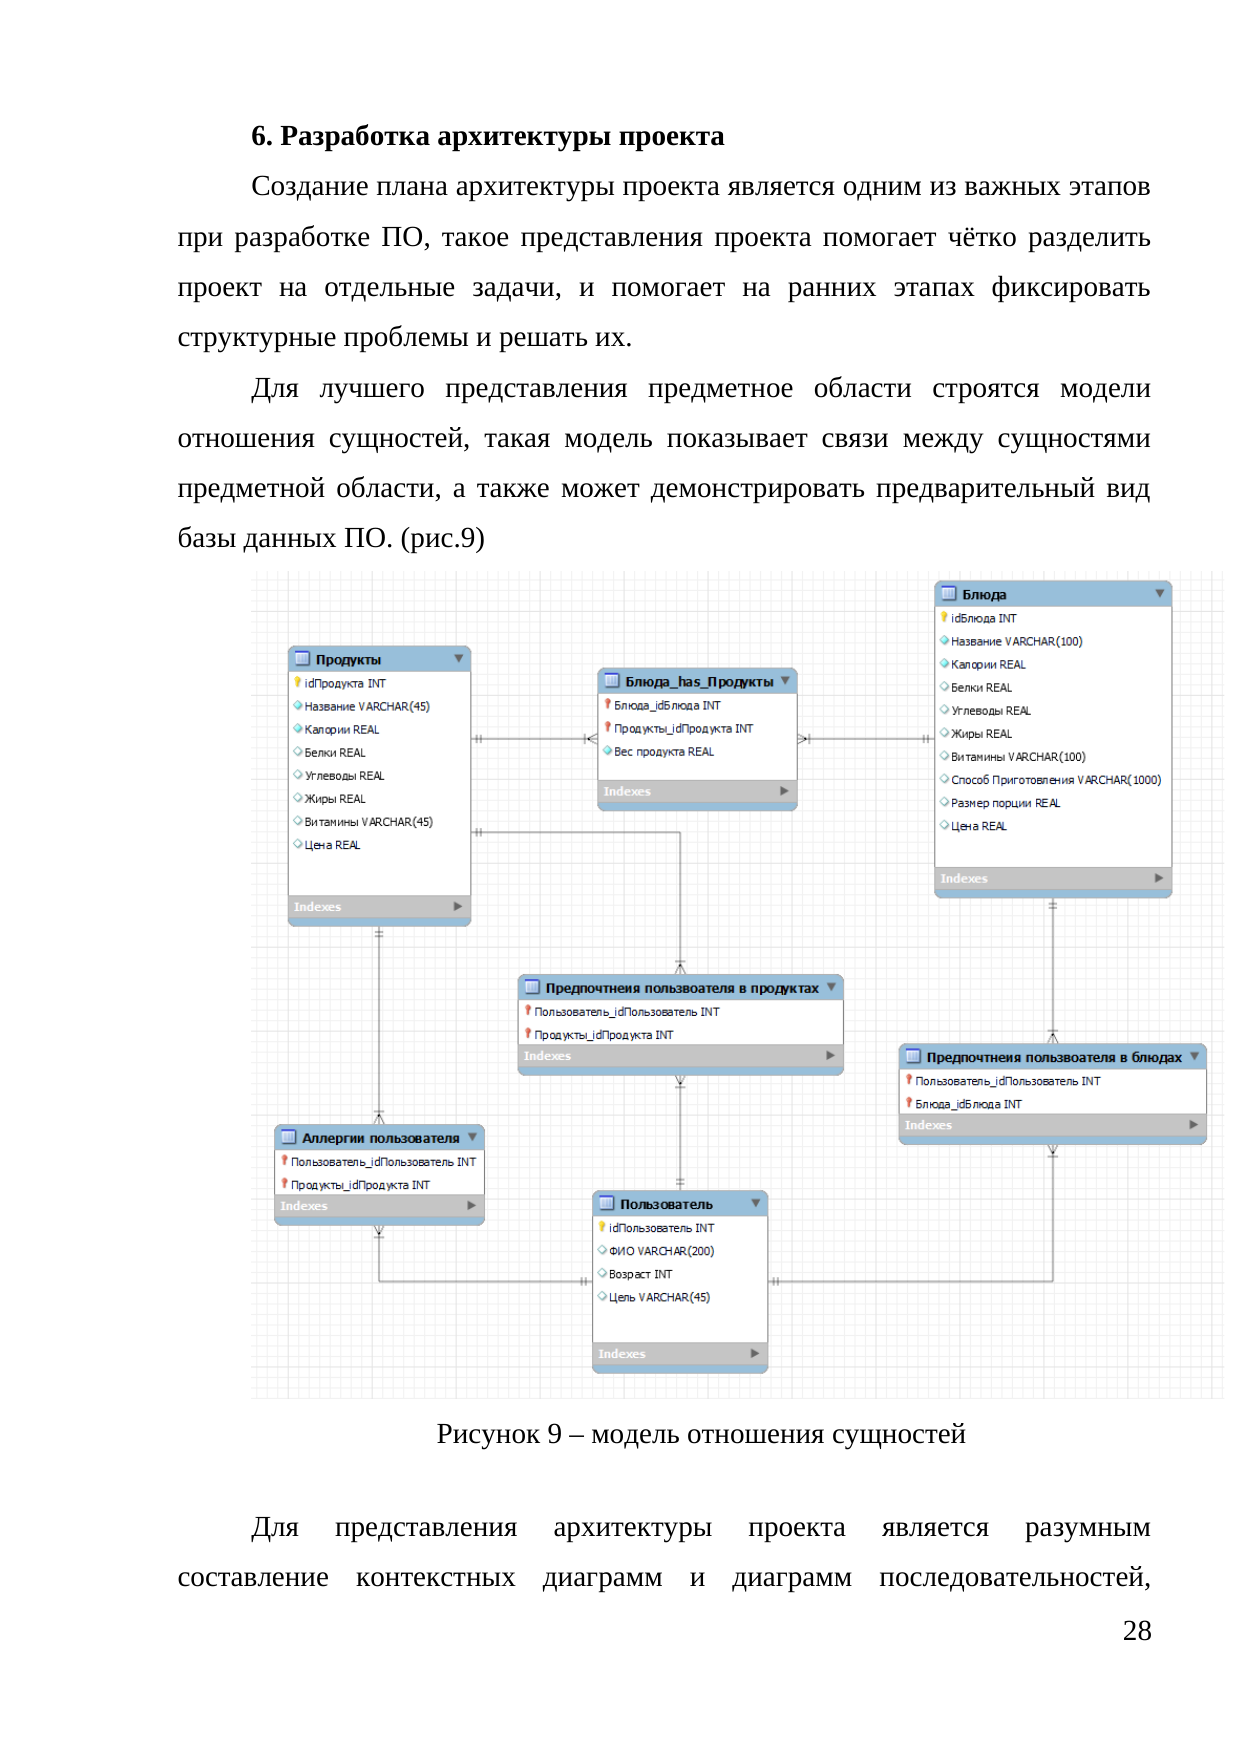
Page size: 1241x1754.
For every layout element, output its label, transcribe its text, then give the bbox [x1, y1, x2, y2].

picture [251, 571, 1225, 1399]
text Для лучшего представления предметное области строятся модели отношения сущностей, такая модель показывает связи между сущностями предметной области, а также может демонстрировать предварительный вид базы данных ПО. (рис.9) [177, 370, 1152, 554]
text Создание плана архитектуры проекта является одним из важных этапов при разработке ПО, такое представления проекта помогает чётко разделить проект на отдельные задачи, и помогает на ранних этапах фиксировать структурные проблемы и решать их. [177, 168, 1152, 353]
subtitle 6. Разработка архитектуры проекта [177, 118, 1152, 152]
text Рисунок 9 – модель отношения сущностей [177, 1416, 1152, 1449]
